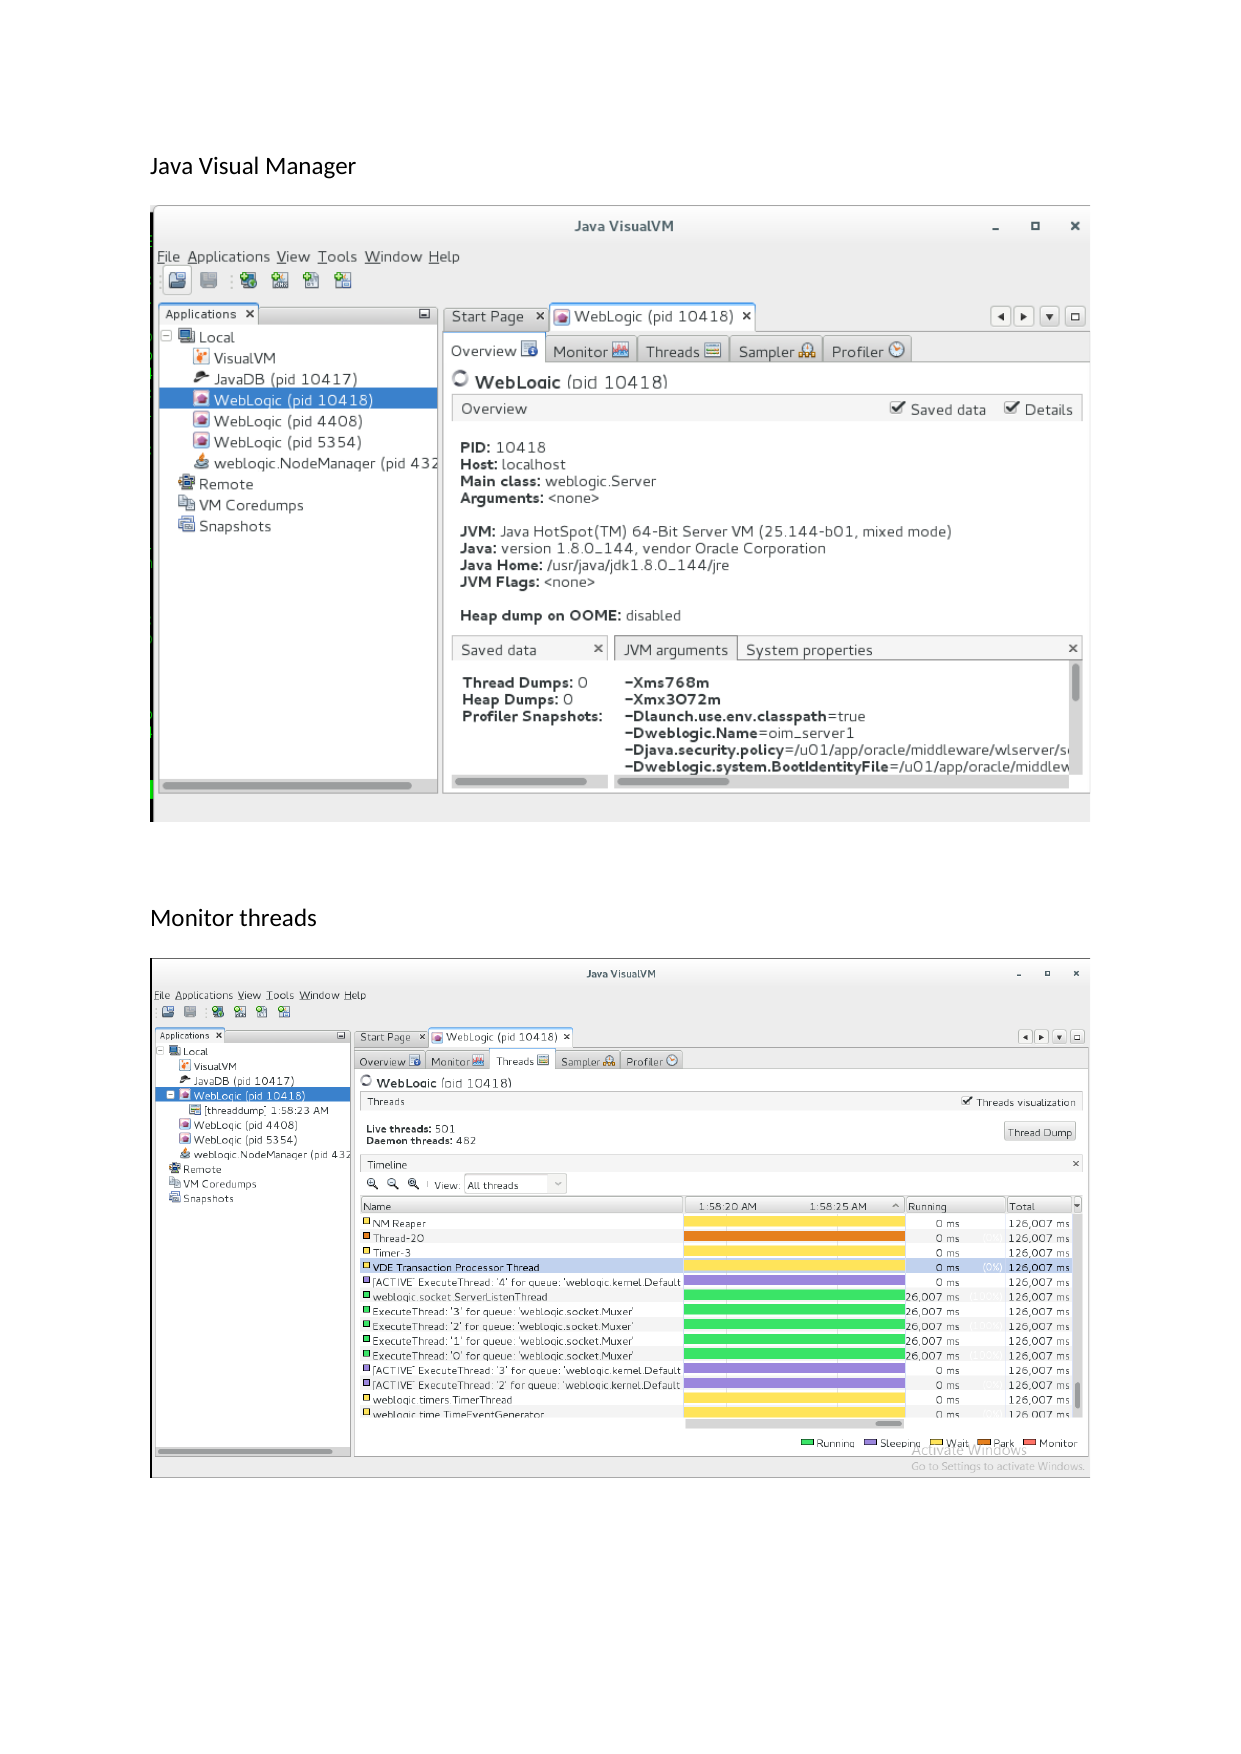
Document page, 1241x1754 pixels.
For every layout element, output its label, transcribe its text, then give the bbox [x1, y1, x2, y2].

picture [150, 205, 1091, 822]
text Monitor threads [150, 902, 1090, 933]
picture [150, 958, 1091, 1478]
text Java Visual Manager [150, 150, 1090, 181]
